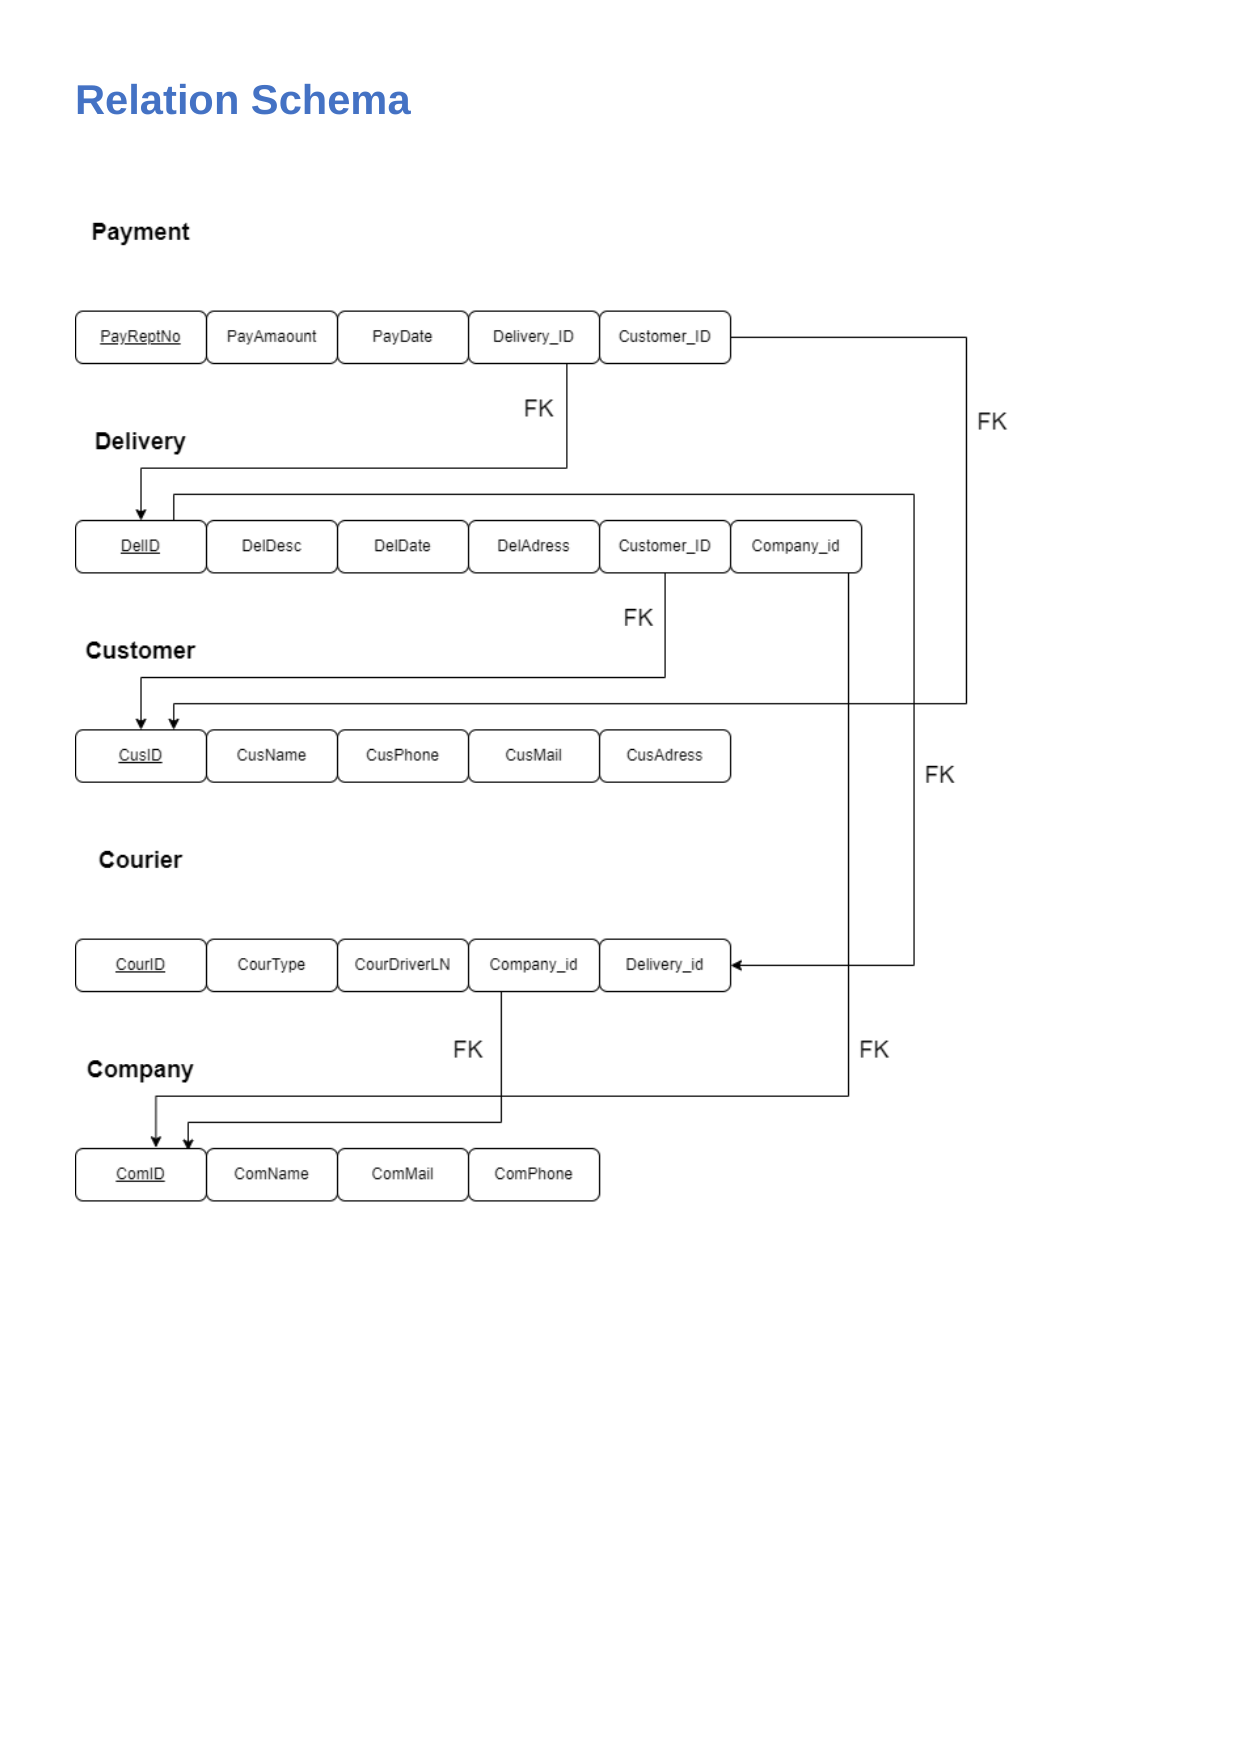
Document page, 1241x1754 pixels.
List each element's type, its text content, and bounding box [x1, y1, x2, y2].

text Relation Schema [75, 75, 1165, 123]
picture [75, 206, 1021, 1203]
